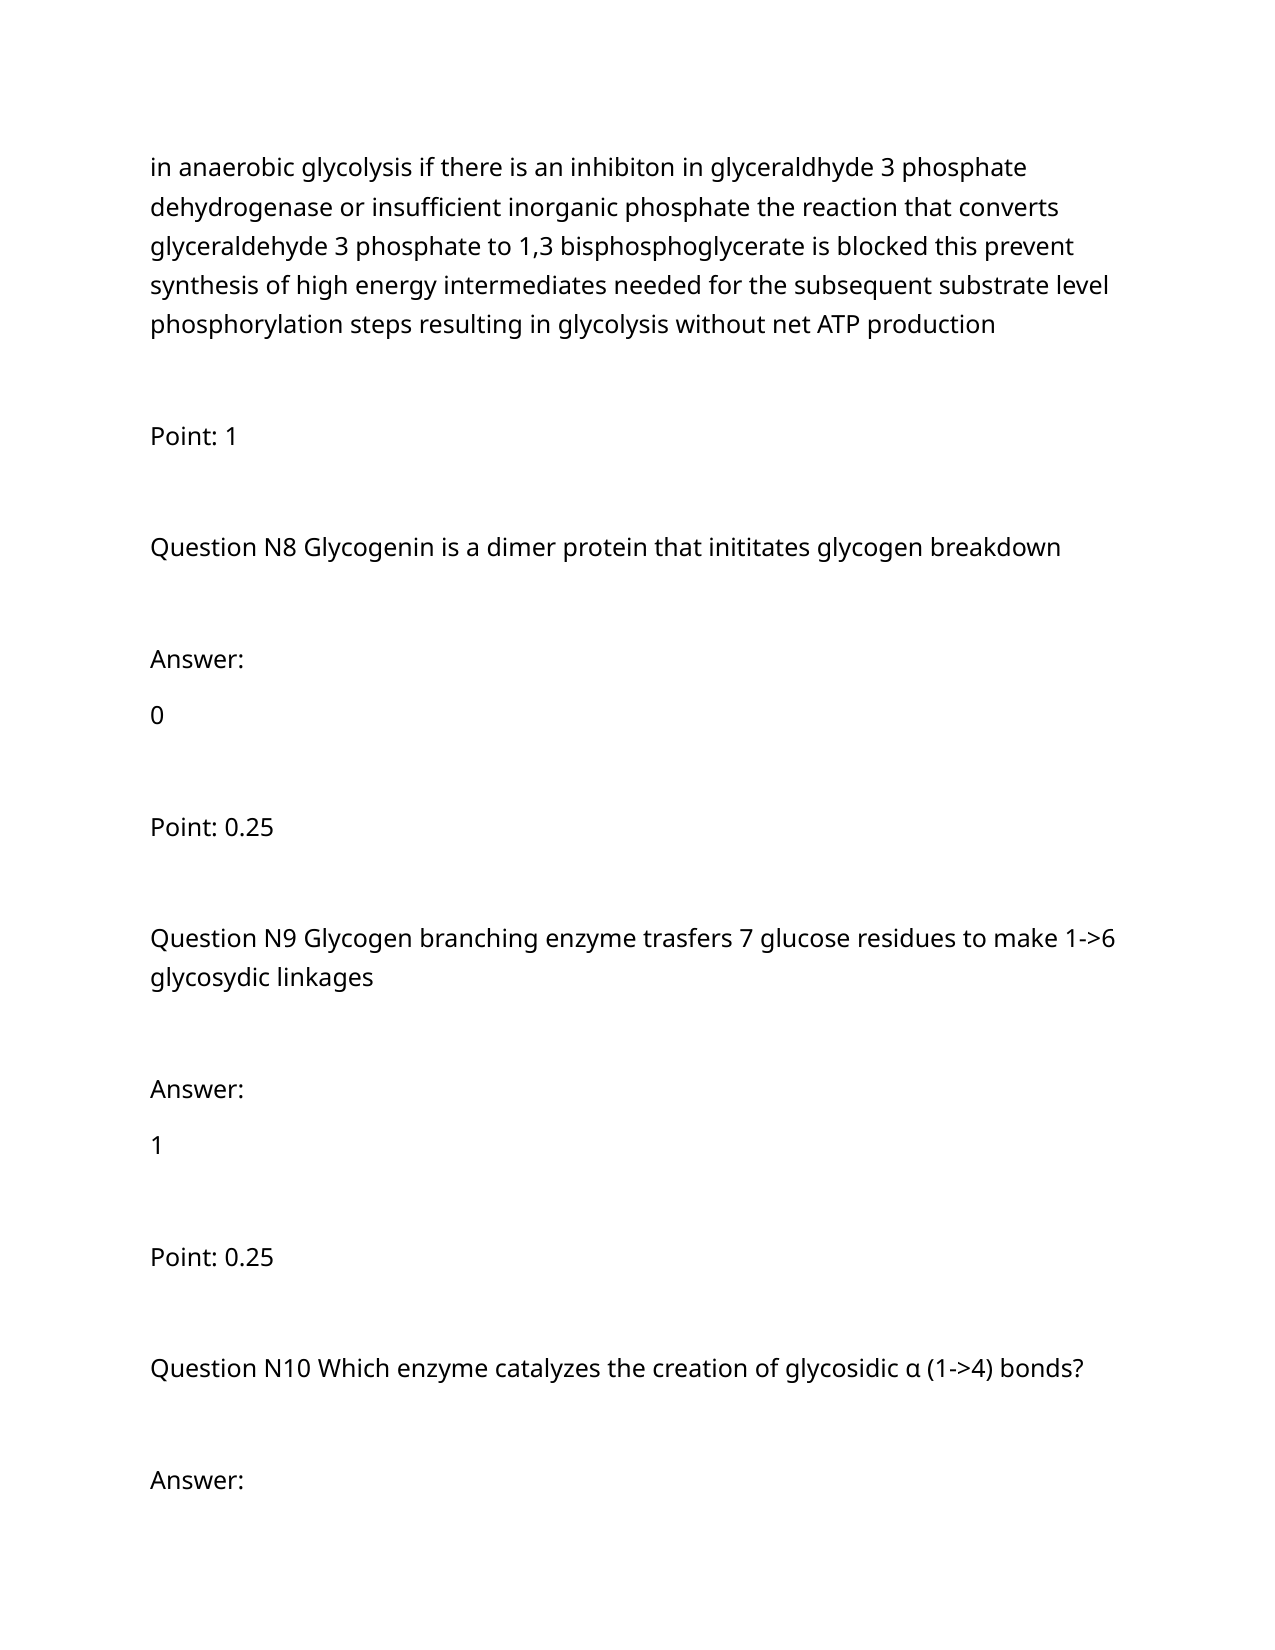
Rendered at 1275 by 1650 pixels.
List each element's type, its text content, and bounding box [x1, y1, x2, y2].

text Point: 1 [150, 418, 1125, 452]
text Point: 0.25 [150, 809, 1125, 843]
text Answer: [150, 1072, 1125, 1106]
text 1 [150, 1127, 1125, 1162]
text Answer: [150, 1462, 1125, 1497]
text Point: 0.25 [150, 1239, 1125, 1273]
text Answer: [150, 642, 1125, 676]
text Question N8 Glycogenin is a dimer protein that inititates glycogen breakdown [150, 530, 1125, 564]
text Question N10 Which enzyme catalyzes the creation of glycosidic α (1->4) bonds? [150, 1351, 1125, 1385]
text Question N9 Glycogen branching enzyme trasfers 7 glucose residues to make 1->6 glycosydic linkages [150, 921, 1125, 994]
text 0 [150, 697, 1125, 732]
text in anaerobic glycolysis if there is an inhibiton in glyceraldhyde 3 phosphate dehydrogenase or insufficient inorganic phosphate the reaction that converts glyceraldehyde 3 phosphate to 1,3 bisphosphoglycerate is blocked this prevent synthesis of high energy intermediates needed for the subsequent substrate level phosphorylation steps resulting in glycolysis without net ATP production [150, 150, 1125, 341]
